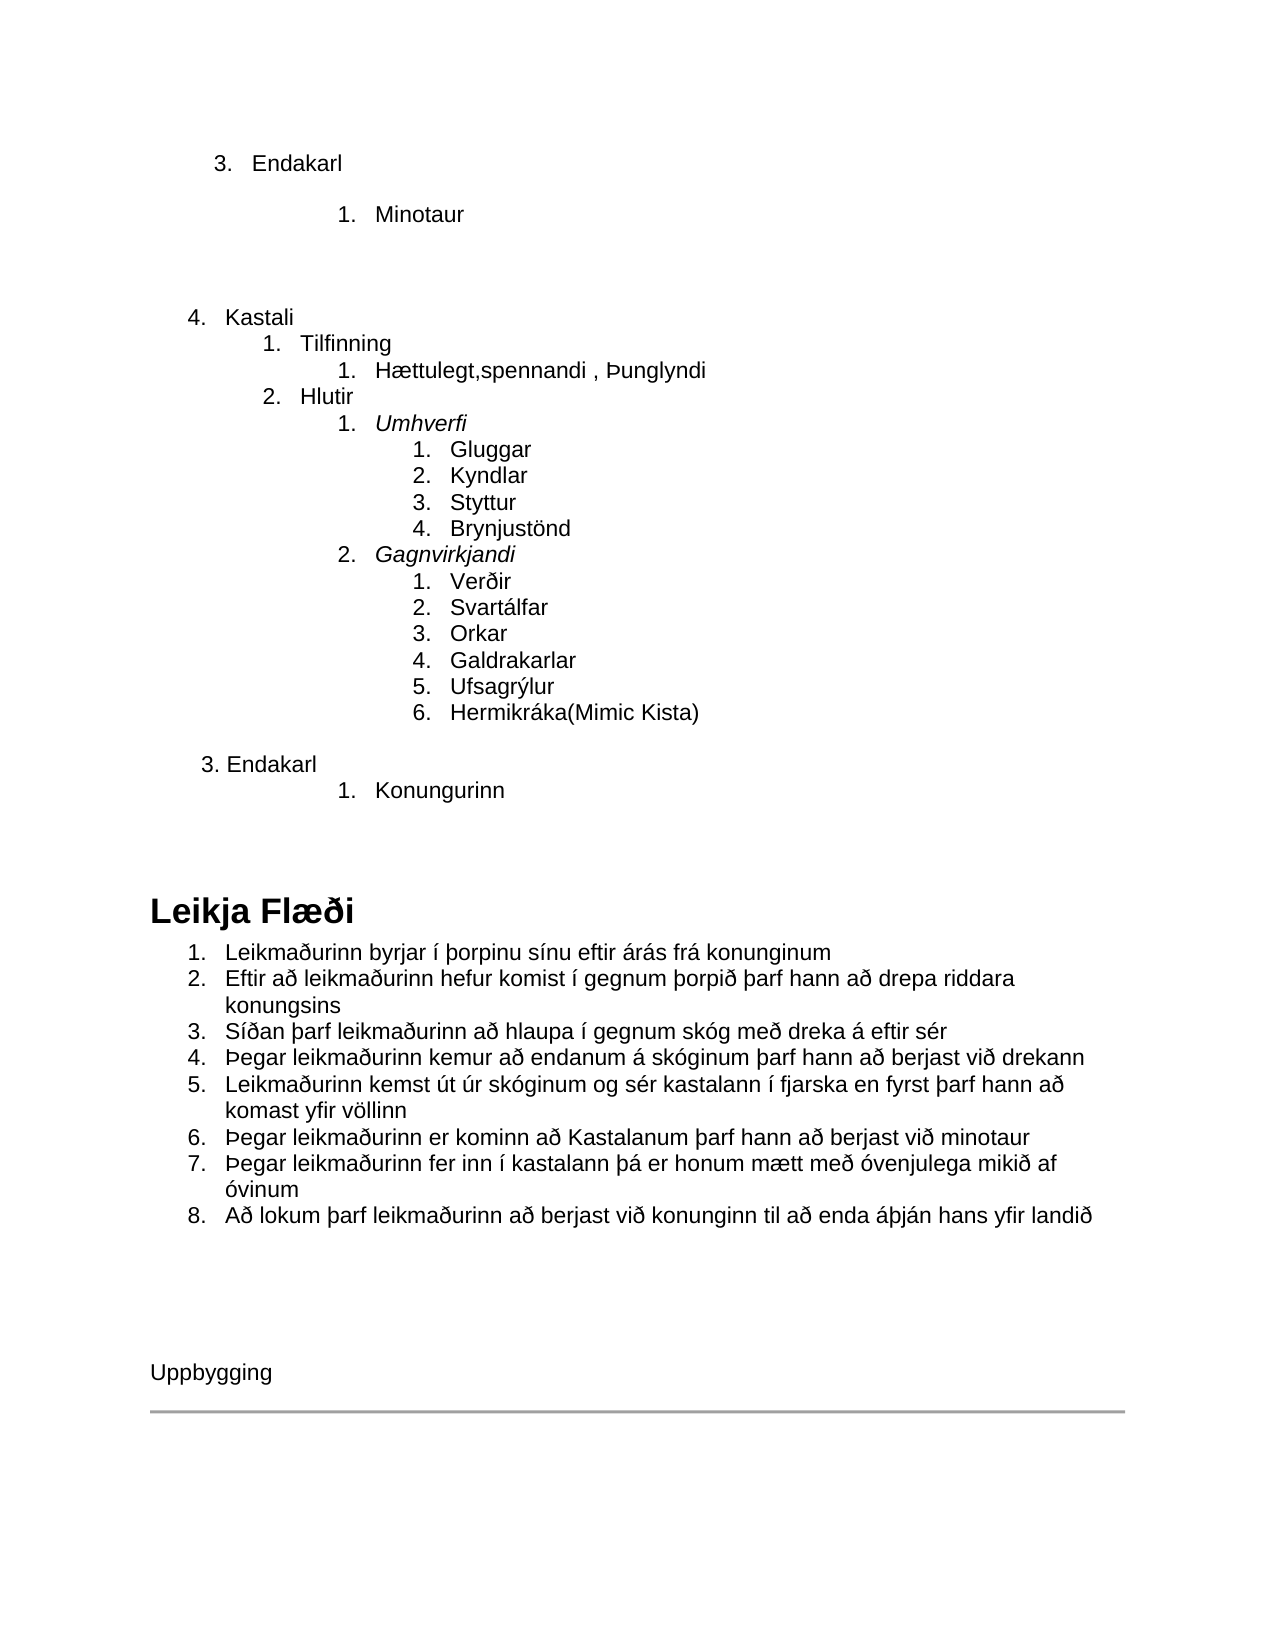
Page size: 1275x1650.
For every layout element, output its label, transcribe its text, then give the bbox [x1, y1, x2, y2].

list Hermikráka(Mimic Kista) [412, 699, 1125, 726]
list Styttur [412, 488, 1125, 515]
list Orkar [412, 620, 1125, 647]
list Gagnvirkjandi [337, 541, 1125, 568]
text 3. Endakarl [150, 751, 1125, 777]
list Brynjustönd [412, 515, 1125, 541]
list Þegar leikmaðurinn fer inn í kastalann þá er honum mætt með óvenjulega mikið af óvinum [187, 1150, 1125, 1202]
list Hlutir [262, 383, 1125, 409]
list Minotaur [337, 201, 1125, 228]
list Umhverfi [337, 409, 1125, 436]
list Svartálfar [412, 594, 1125, 620]
list Verðir [412, 568, 1125, 594]
list Síðan þarf leikmaðurinn að hlaupa í gegnum skóg með dreka á eftir sér [187, 1018, 1125, 1044]
list Leikmaðurinn byrjar í þorpinu sínu eftir árás frá konunginum [187, 939, 1125, 965]
list Kyndlar [412, 462, 1125, 488]
list Leikmaðurinn kemst út úr skóginum og sér kastalann í fjarska en fyrst þarf hann að komast yfir völlinn [187, 1071, 1125, 1123]
list Þegar leikmaðurinn er kominn að Kastalanum þarf hann að berjast við minotaur [187, 1123, 1125, 1150]
list Eftir að leikmaðurinn hefur komist í gegnum þorpið þarf hann að drepa riddara konungsins [187, 965, 1125, 1018]
list Kastali [187, 304, 1125, 330]
list Konungurinn [337, 777, 1125, 803]
list Ufsagrýlur [412, 673, 1125, 699]
text Uppbygging [150, 1359, 1125, 1385]
list Tilfinning [262, 330, 1125, 357]
list Að lokum þarf leikmaðurinn að berjast við konunginn til að enda áþján hans yfir landið [187, 1202, 1125, 1229]
list Hættulegt,spennandi , Þunglyndi [337, 357, 1125, 383]
list Þegar leikmaðurinn kemur að endanum á skóginum þarf hann að berjast við drekann [187, 1044, 1125, 1071]
list Galdrakarlar [412, 647, 1125, 673]
text Leikja Flæði [150, 890, 1125, 931]
text 3. Endakarl [150, 150, 1125, 176]
list Gluggar [412, 436, 1125, 462]
